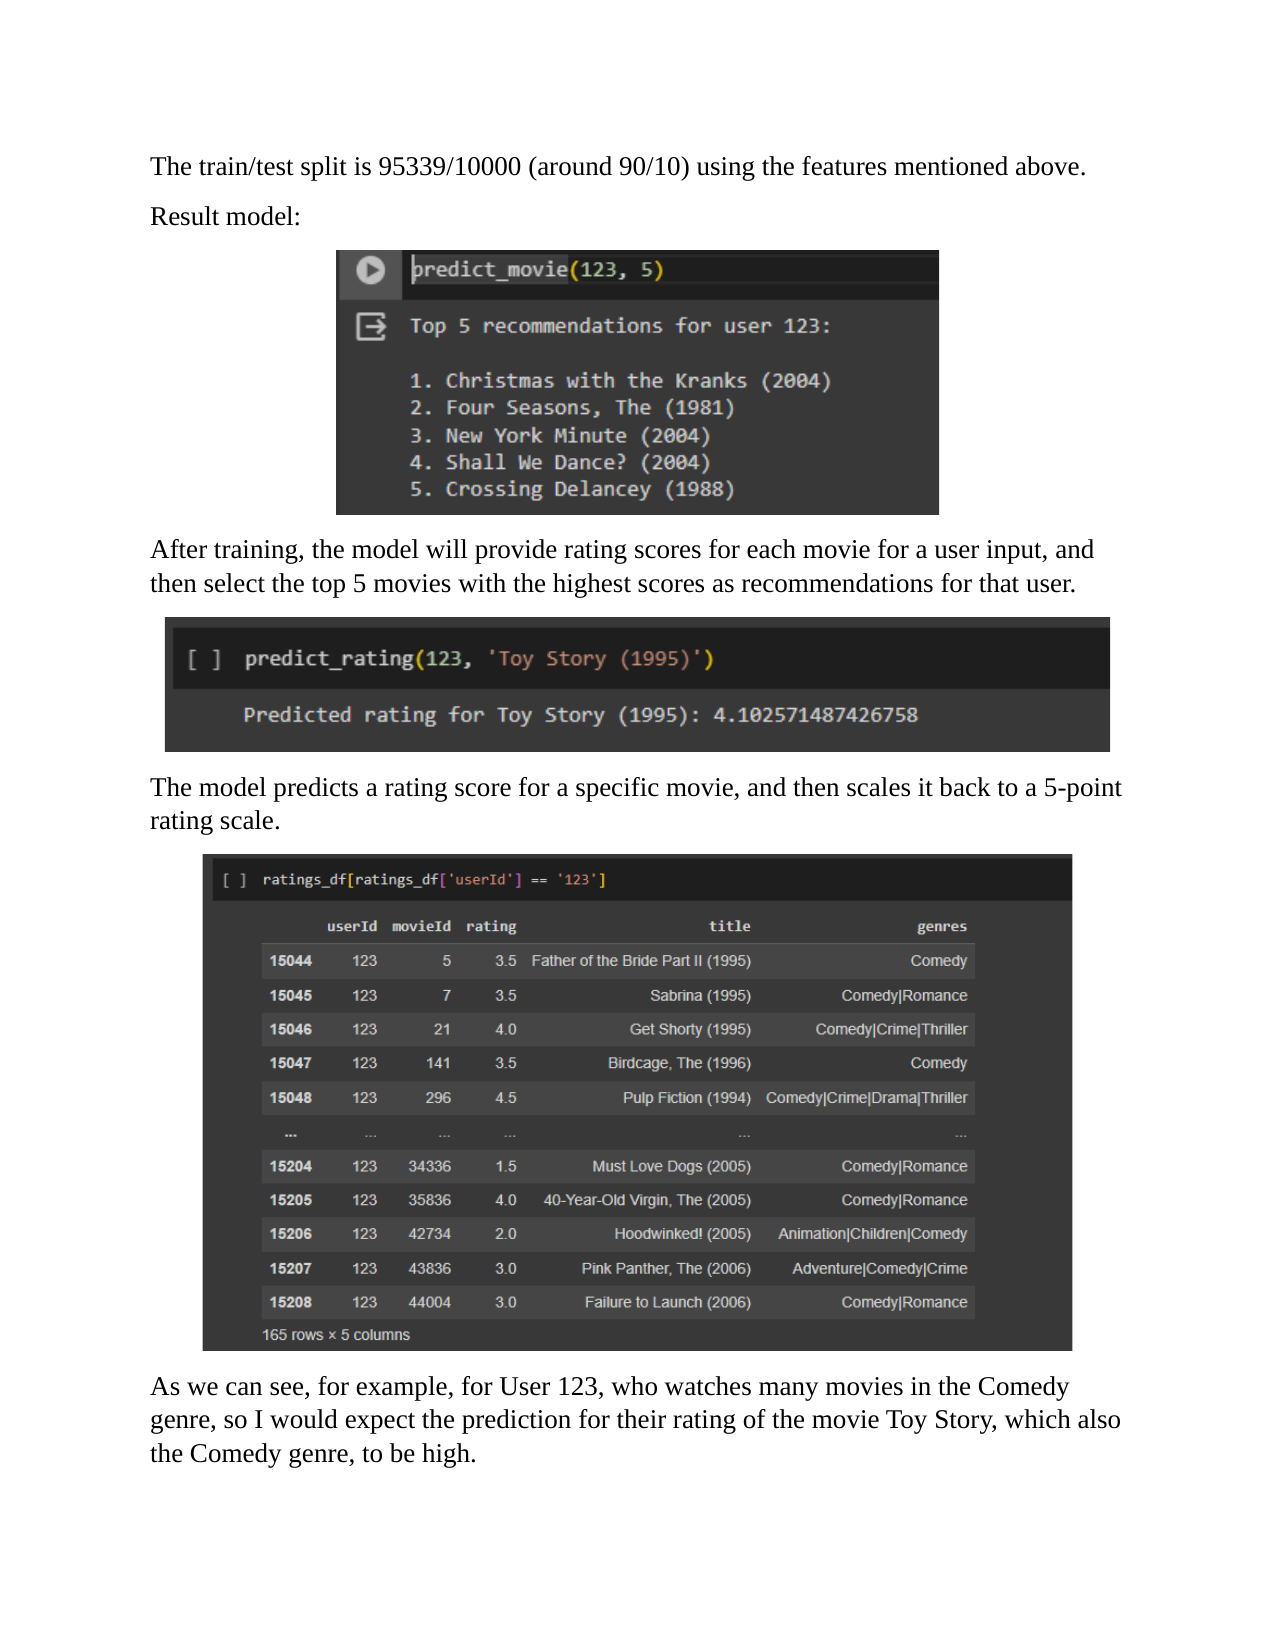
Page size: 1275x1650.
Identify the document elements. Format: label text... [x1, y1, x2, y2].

text Result model: [150, 200, 1125, 231]
picture [336, 250, 940, 515]
text The model predicts a rating score for a specific movie, and then scales it back to a 5-point rating scale. [150, 771, 1125, 836]
picture [164, 617, 1111, 752]
text As we can see, for example, for User 123, who watches many movies in the Comedy genre, so I would expect the prediction for their rating of the movie Toy Story, which also the Comedy genre, to be high. [150, 1370, 1125, 1468]
picture [202, 854, 1073, 1351]
text After training, the model will provide rating scores for each movie for a user input, and then select the top 5 movies with the highest scores as recommendations for that user. [150, 534, 1125, 598]
text The train/test split is 95339/10000 (around 90/10) using the features mentioned above. [150, 150, 1125, 181]
